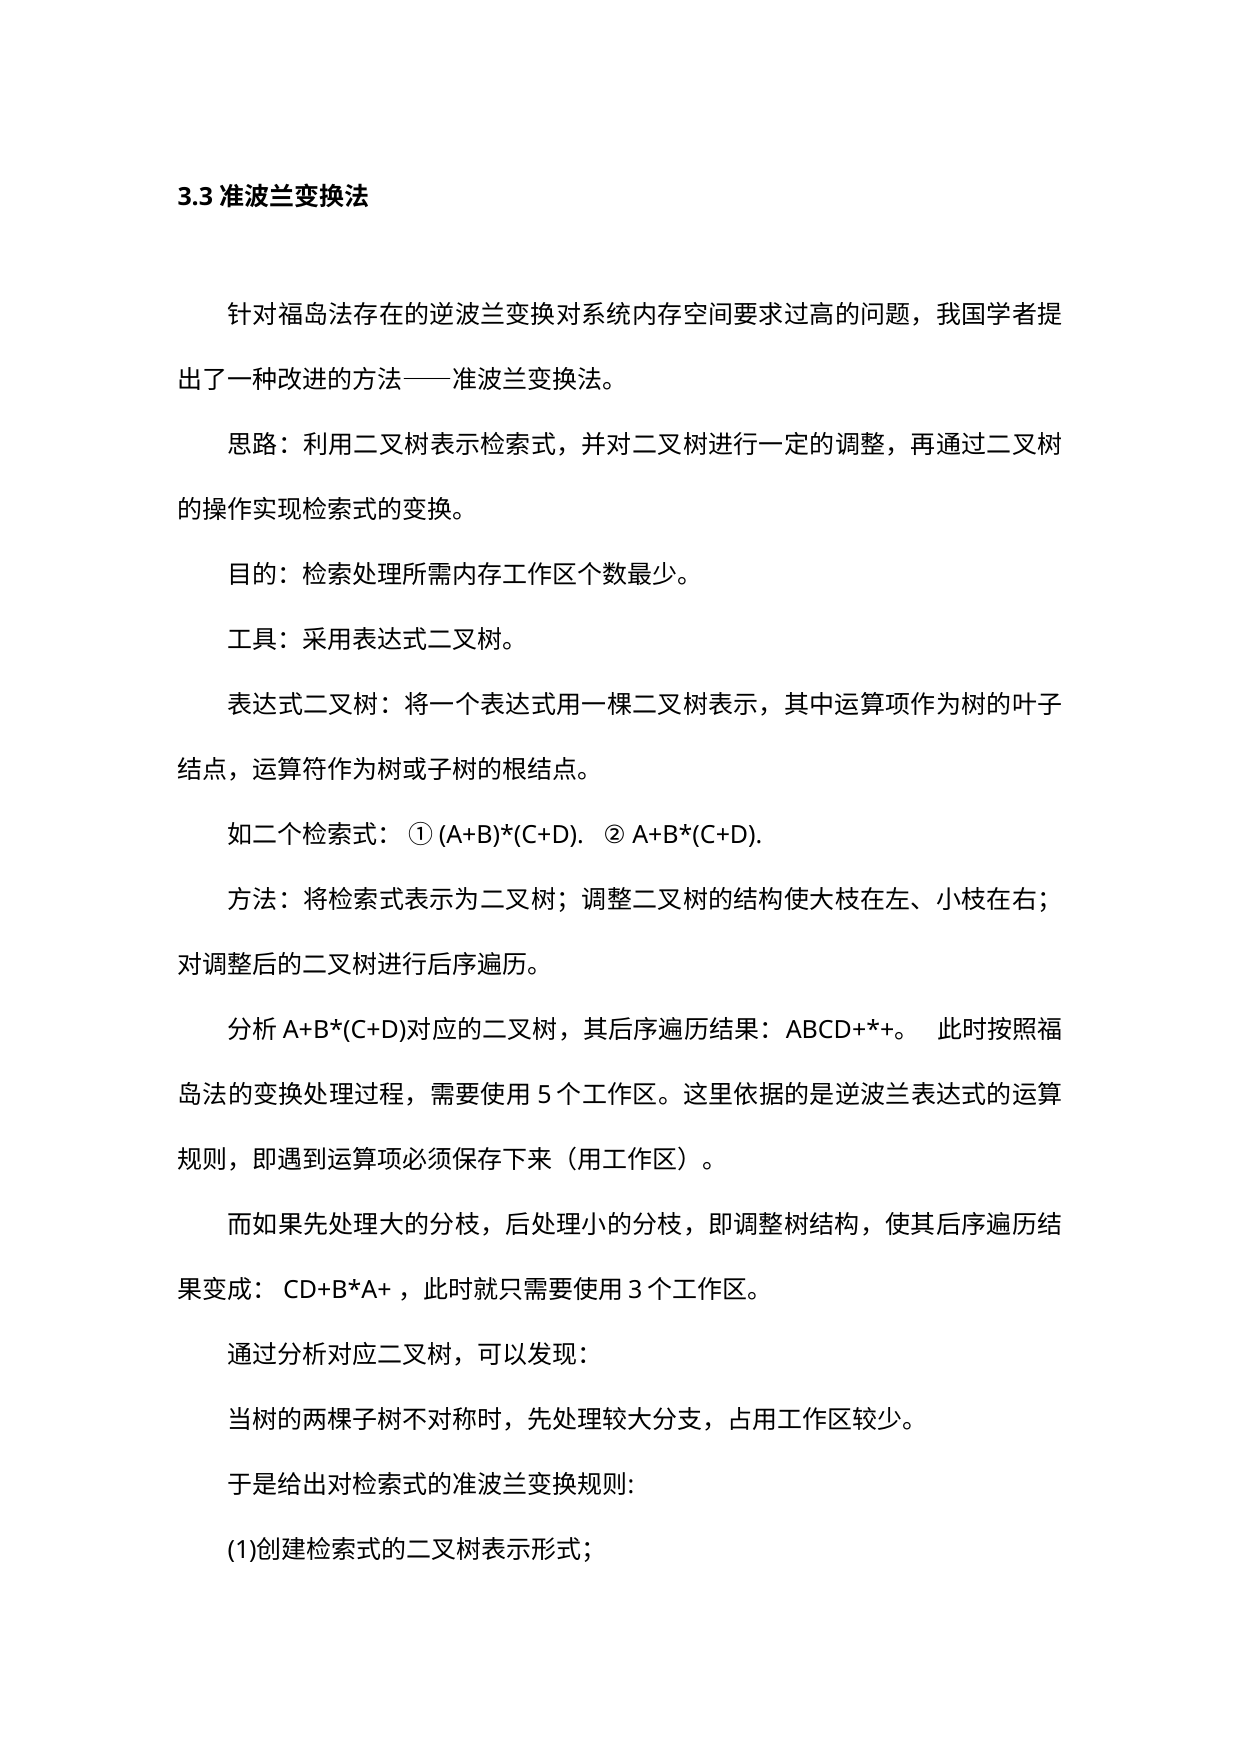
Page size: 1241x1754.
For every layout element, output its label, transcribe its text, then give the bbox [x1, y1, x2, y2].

text 针对福岛法存在的逆波兰变换对系统内存空间要求过高的问题，我国学者提出了一种改进的方法——准波兰变换法。 [177, 280, 1063, 410]
text 分析A+B*(C+D)对应的二叉树，其后序遍历结果：ABCD+*+。 此时按照福岛法的变换处理过程，需要使用5个工作区。这里依据的是逆波兰表达式的运算规则，即遇到运算项必须保存下来（用工作区）。 [177, 995, 1063, 1190]
text (1)创建检索式的二叉树表示形式； [177, 1515, 1063, 1580]
text 如二个检索式： ① (A+B)*(C+D). ② A+B*(C+D). [177, 800, 1063, 865]
text 目的：检索处理所需内存工作区个数最少。 [177, 540, 1063, 605]
text 工具：采用表达式二叉树。 [177, 605, 1063, 670]
text 表达式二叉树：将一个表达式用一棵二叉树表示，其中运算项作为树的叶子结点，运算符作为树或子树的根结点。 [177, 670, 1063, 800]
text 当树的两棵子树不对称时，先处理较大分支，占用工作区较少。 [177, 1385, 1063, 1450]
text 方法：将检索式表示为二叉树；调整二叉树的结构使大枝在左、小枝在右；对调整后的二叉树进行后序遍历。 [177, 865, 1063, 995]
text 而如果先处理大的分枝，后处理小的分枝，即调整树结构，使其后序遍历结果变成： CD+B*A+ ，此时就只需要使用3个工作区。 [177, 1190, 1063, 1320]
text 通过分析对应二叉树，可以发现： [177, 1320, 1063, 1385]
text 思路：利用二叉树表示检索式，并对二叉树进行一定的调整，再通过二叉树的操作实现检索式的变换。 [177, 410, 1063, 540]
text 于是给出对检索式的准波兰变换规则: [177, 1450, 1063, 1515]
subtitle 3.3 准波兰变换法 [177, 162, 1063, 227]
